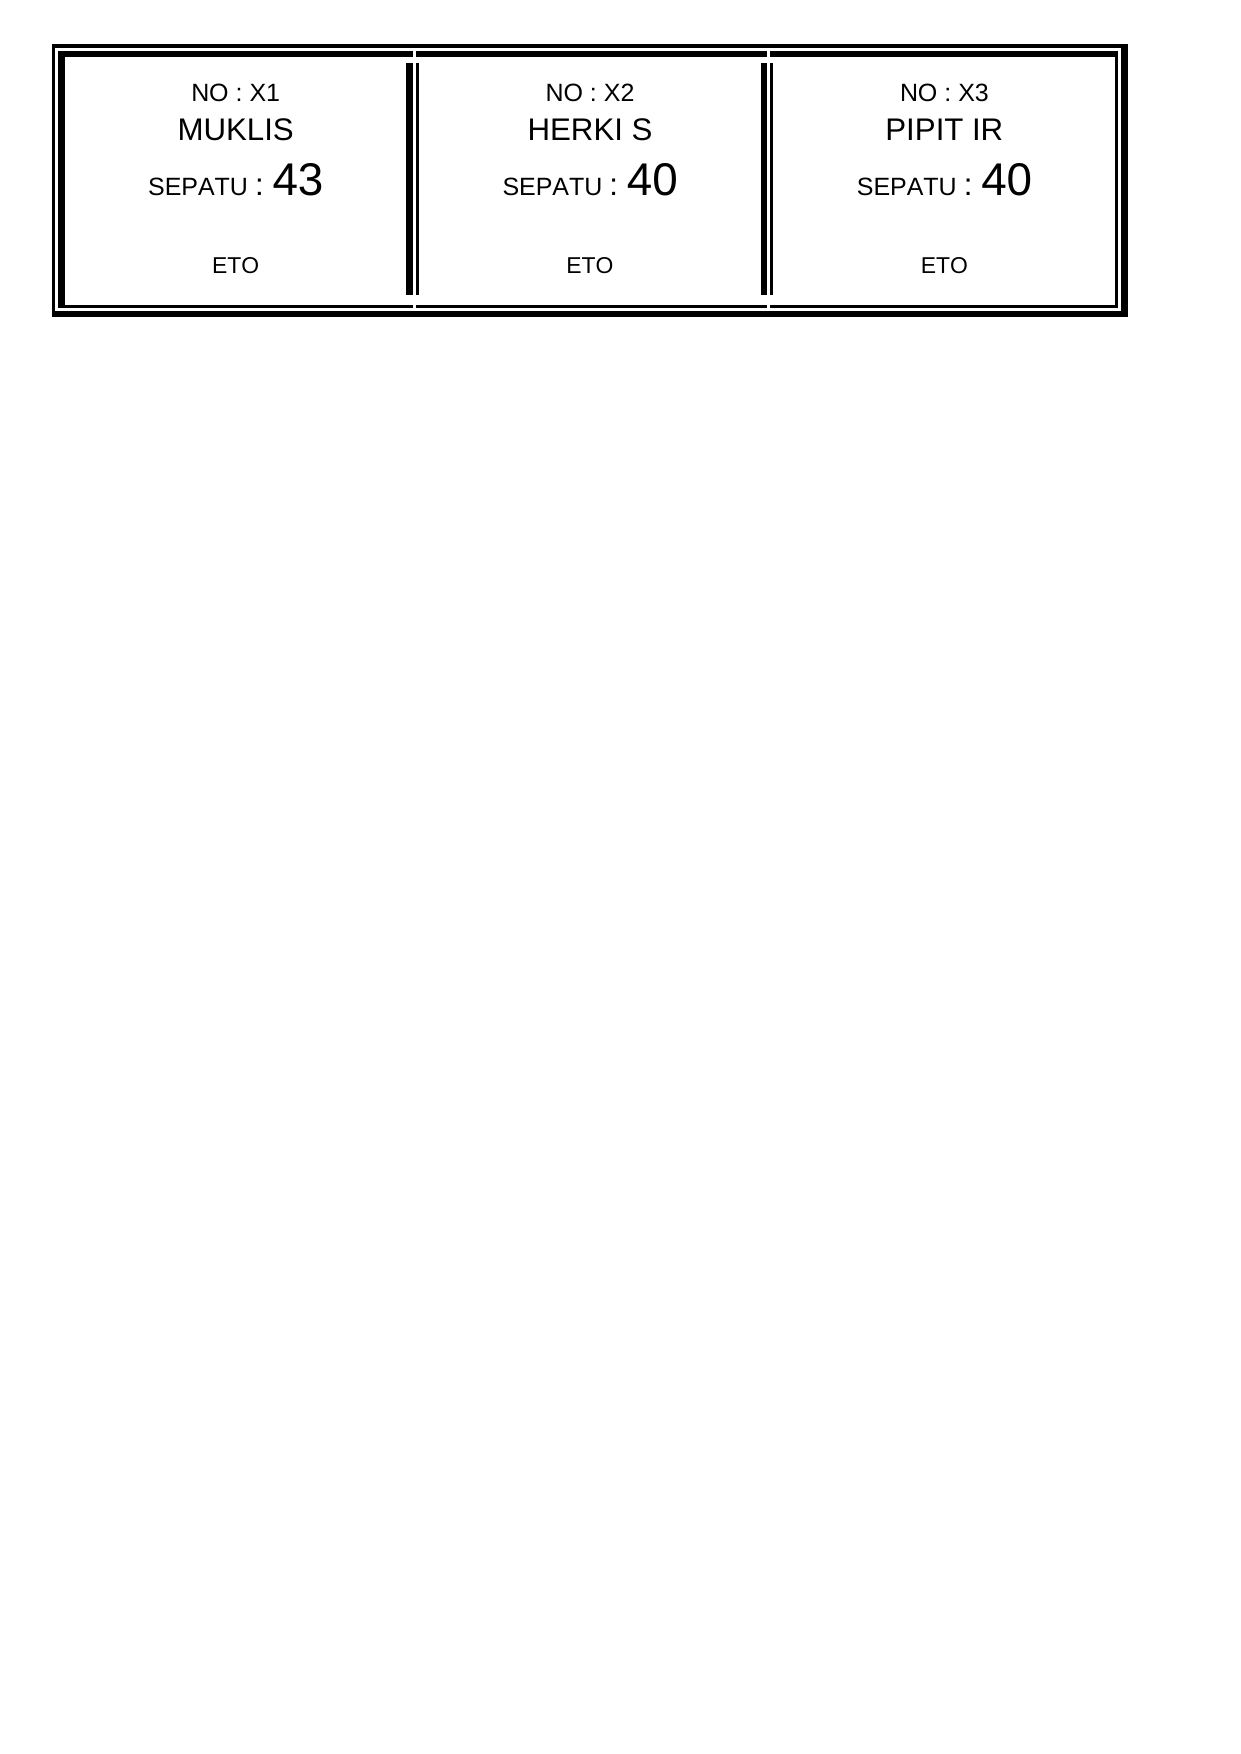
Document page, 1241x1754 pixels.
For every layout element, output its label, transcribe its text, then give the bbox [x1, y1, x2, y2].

table_header NO : X3 PIPIT IR SEPATU : 40 ETO [767, 48, 1121, 304]
table_header NO : X1 MUKLIS SEPATU : 43 ETO [65, 57, 413, 304]
table_header NO : X2 HERKI S SEPATU : 40 ETO [413, 48, 767, 304]
